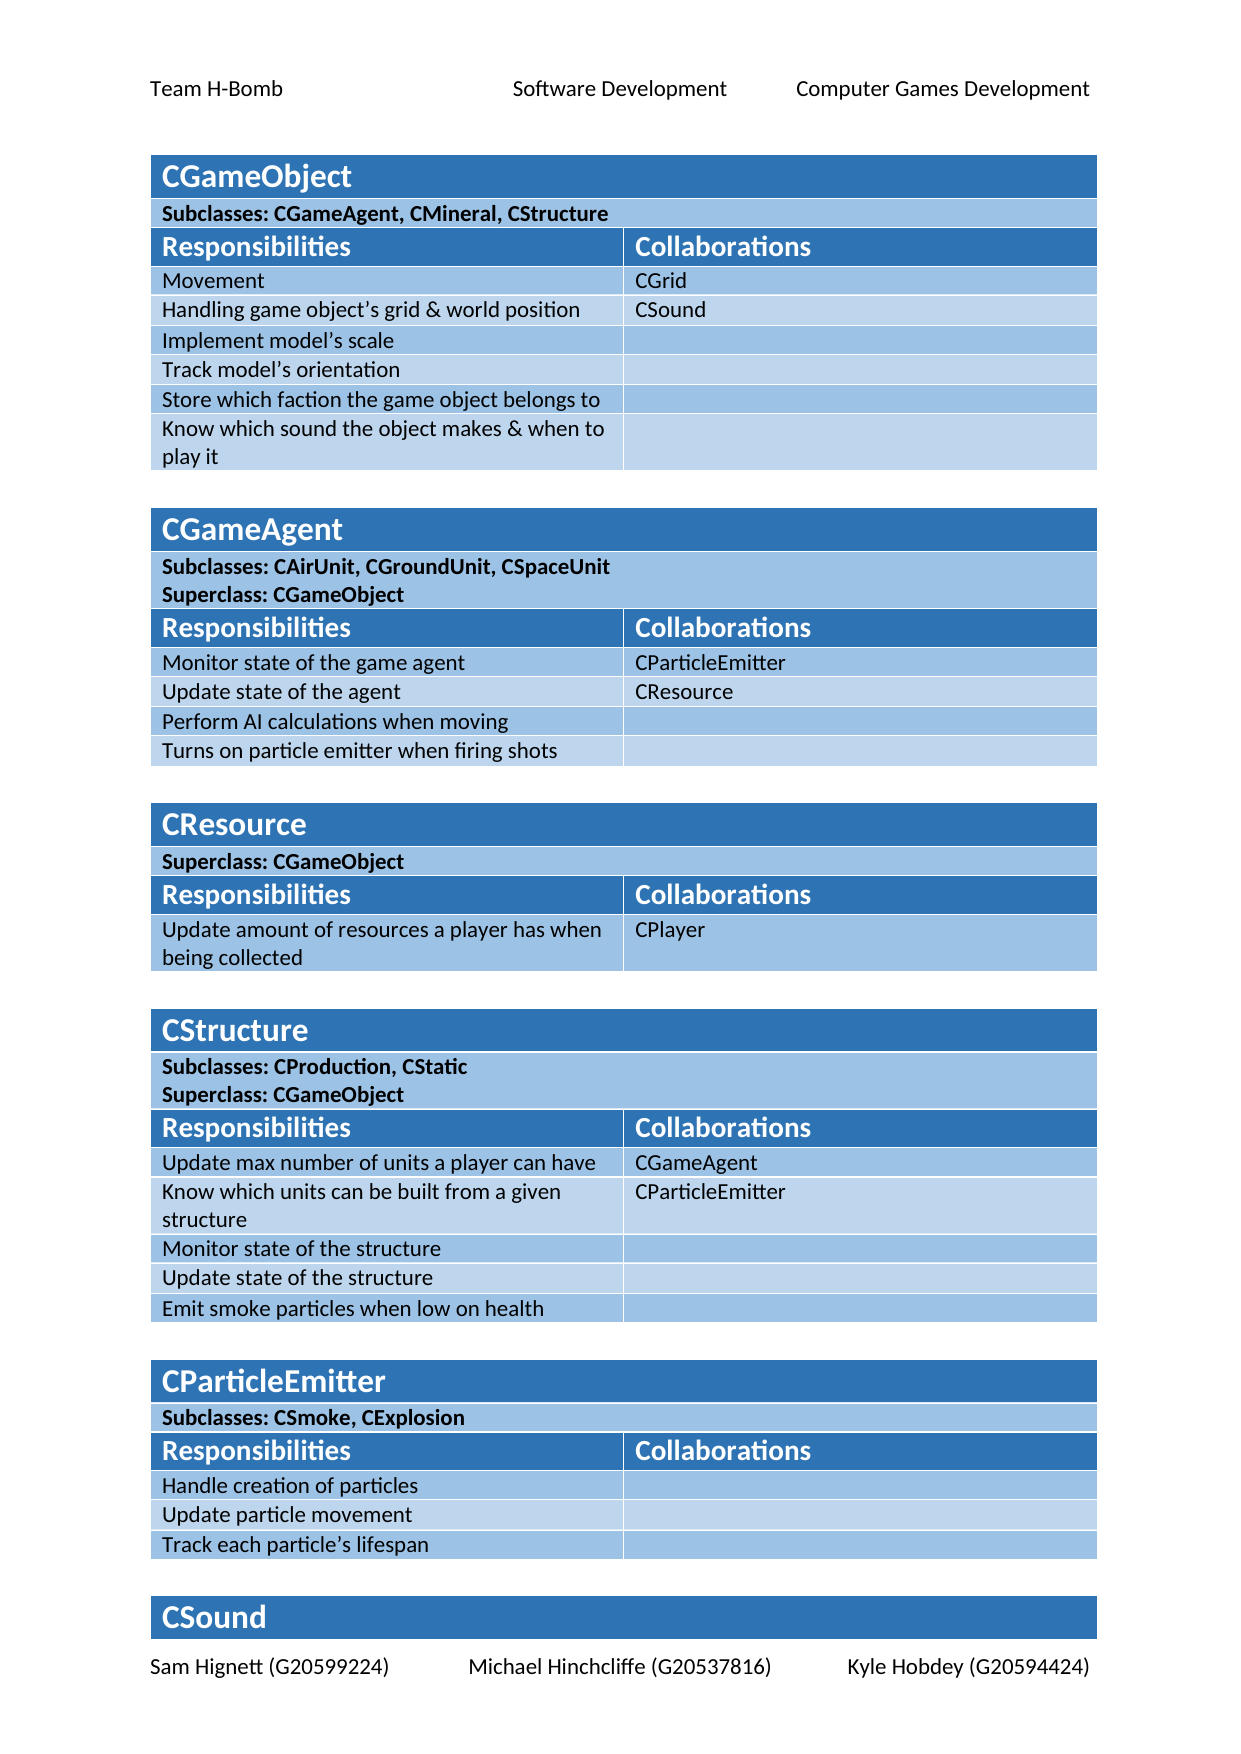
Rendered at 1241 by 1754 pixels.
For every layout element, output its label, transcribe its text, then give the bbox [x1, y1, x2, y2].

table_header CGameAgent [151, 508, 1097, 551]
table_header CSound [151, 1596, 1097, 1639]
table_cell Update max number of units a player can have [151, 1148, 623, 1176]
table_cell Collaborations [624, 876, 1097, 914]
table_cell Collaborations [624, 1110, 1097, 1147]
table_cell Subclasses: CGameAgent, CMineral, CStructure [151, 199, 1097, 227]
table_cell Know which units can be built from a given structure [151, 1178, 623, 1233]
table_cell [624, 1235, 1097, 1262]
table_cell CParticleEmitter [624, 648, 1097, 676]
table_cell Handle creation of particles [151, 1471, 623, 1499]
table_cell Collaborations [624, 1433, 1097, 1470]
table_cell Responsibilities [151, 876, 623, 914]
table_cell [624, 1264, 1097, 1293]
table_cell Superclass: CGameObject [151, 847, 1097, 875]
table_cell Handling game object’s grid & world position [151, 296, 623, 325]
table_cell Track each particle’s lifespan [151, 1531, 623, 1559]
table_cell CSound [624, 296, 1097, 325]
table_header CParticleEmitter [151, 1360, 1097, 1402]
table_cell Update amount of resources a player has when being collected [151, 915, 623, 971]
table_cell Update state of the structure [151, 1264, 623, 1293]
table_cell Update state of the agent [151, 677, 623, 706]
table_cell Track model’s orientation [151, 355, 623, 384]
table_cell Collaborations [624, 609, 1097, 647]
table_cell Responsibilities [151, 609, 623, 647]
table_cell Responsibilities [151, 1433, 623, 1470]
table_cell Monitor state of the structure [151, 1235, 623, 1262]
table_cell Responsibilities [151, 1110, 623, 1147]
table_cell Turns on particle emitter when firing shots [151, 736, 623, 766]
table_cell Subclasses: CSmoke, CExplosion [151, 1404, 1097, 1431]
table_cell [624, 326, 1097, 354]
table_cell Know which sound the object makes & when to play it [151, 414, 623, 470]
table_cell CGrid [624, 267, 1097, 294]
table_cell [624, 1500, 1097, 1529]
table_cell Subclasses: CAirUnit, CGroundUnit, CSpaceUnit Superclass: CGameObject [151, 552, 1097, 608]
table_cell CResource [624, 677, 1097, 706]
table_cell CPlayer [624, 915, 1097, 971]
table_cell [624, 1471, 1097, 1499]
table_cell Monitor state of the game agent [151, 648, 623, 676]
table_cell Subclasses: CProduction, CStatic Superclass: CGameObject [151, 1053, 1097, 1108]
table_header CResource [151, 803, 1097, 846]
table_cell CParticleEmitter [624, 1178, 1097, 1233]
table_cell Perform AI calculations when moving [151, 707, 623, 735]
table_cell Collaborations [624, 228, 1097, 266]
table_header CGameObject [151, 155, 1097, 198]
table_cell [624, 707, 1097, 735]
table_cell CGameAgent [624, 1148, 1097, 1176]
table_cell Store which faction the game object belongs to [151, 385, 623, 413]
table_cell [624, 355, 1097, 384]
table_cell [624, 736, 1097, 766]
table_cell Update particle movement [151, 1500, 623, 1529]
table_cell [624, 385, 1097, 413]
table_cell Responsibilities [151, 228, 623, 266]
table_header CStructure [151, 1009, 1097, 1051]
table_cell [624, 1294, 1097, 1322]
table_cell [624, 1531, 1097, 1559]
table_cell Movement [151, 267, 623, 294]
table_cell Implement model’s scale [151, 326, 623, 354]
table_cell [624, 414, 1097, 470]
table_cell Emit smoke particles when low on health [151, 1294, 623, 1322]
